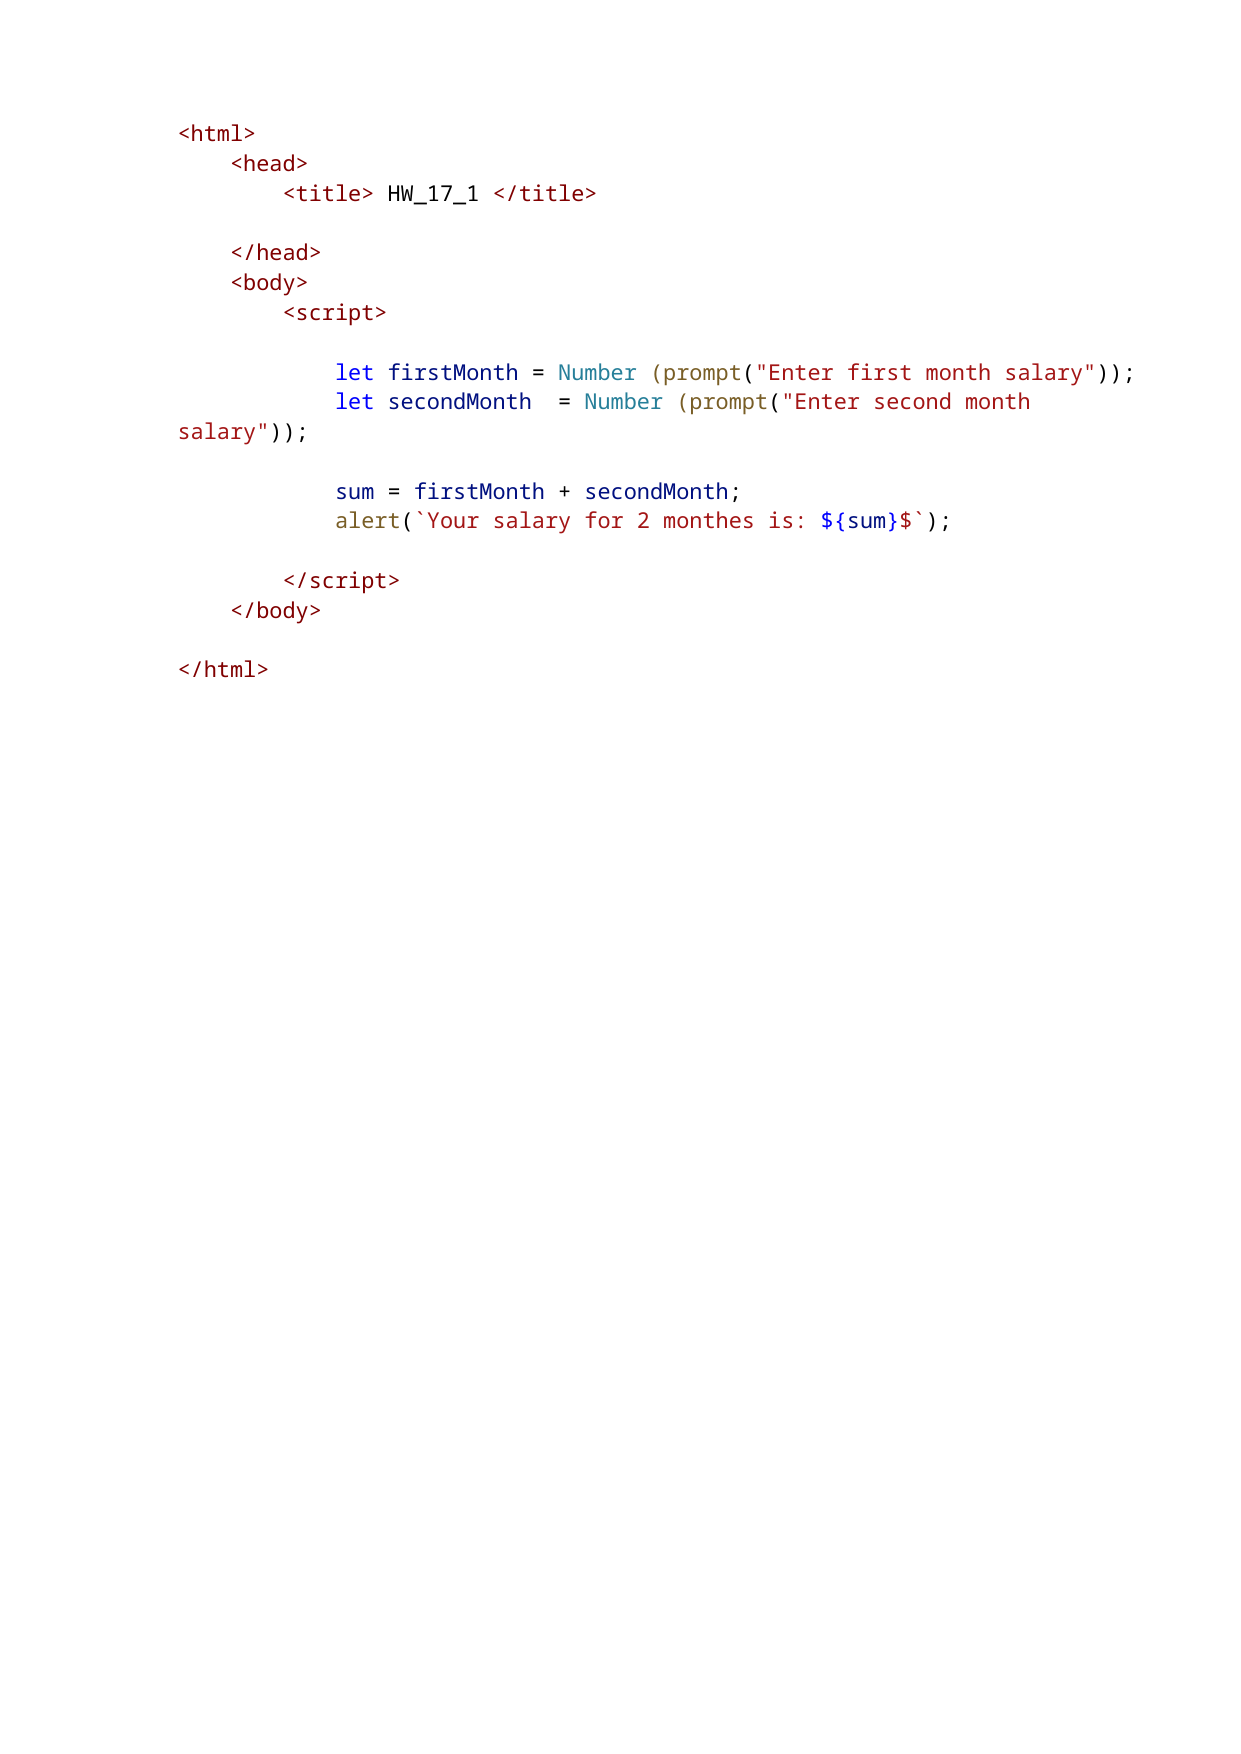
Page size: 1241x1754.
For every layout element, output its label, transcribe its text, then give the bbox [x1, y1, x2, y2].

text let firstMonth = Number (prompt("Enter first month salary")); [177, 356, 1152, 386]
text </html> [177, 654, 1152, 684]
text </script> [177, 565, 1152, 595]
text </head> [177, 237, 1152, 267]
text </body> [177, 595, 1152, 624]
text <body> [177, 267, 1152, 297]
text <title> HW_17_1 </title> [177, 178, 1152, 207]
text let secondMonth = Number (prompt("Enter second month salary")); [177, 386, 1152, 446]
text <script> [177, 297, 1152, 327]
text <html> [177, 118, 1152, 148]
text <head> [177, 148, 1152, 178]
text sum = firstMonth + secondMonth; [177, 476, 1152, 505]
text alert(`Your salary for 2 monthes is: ${sum}$`); [177, 505, 1152, 535]
